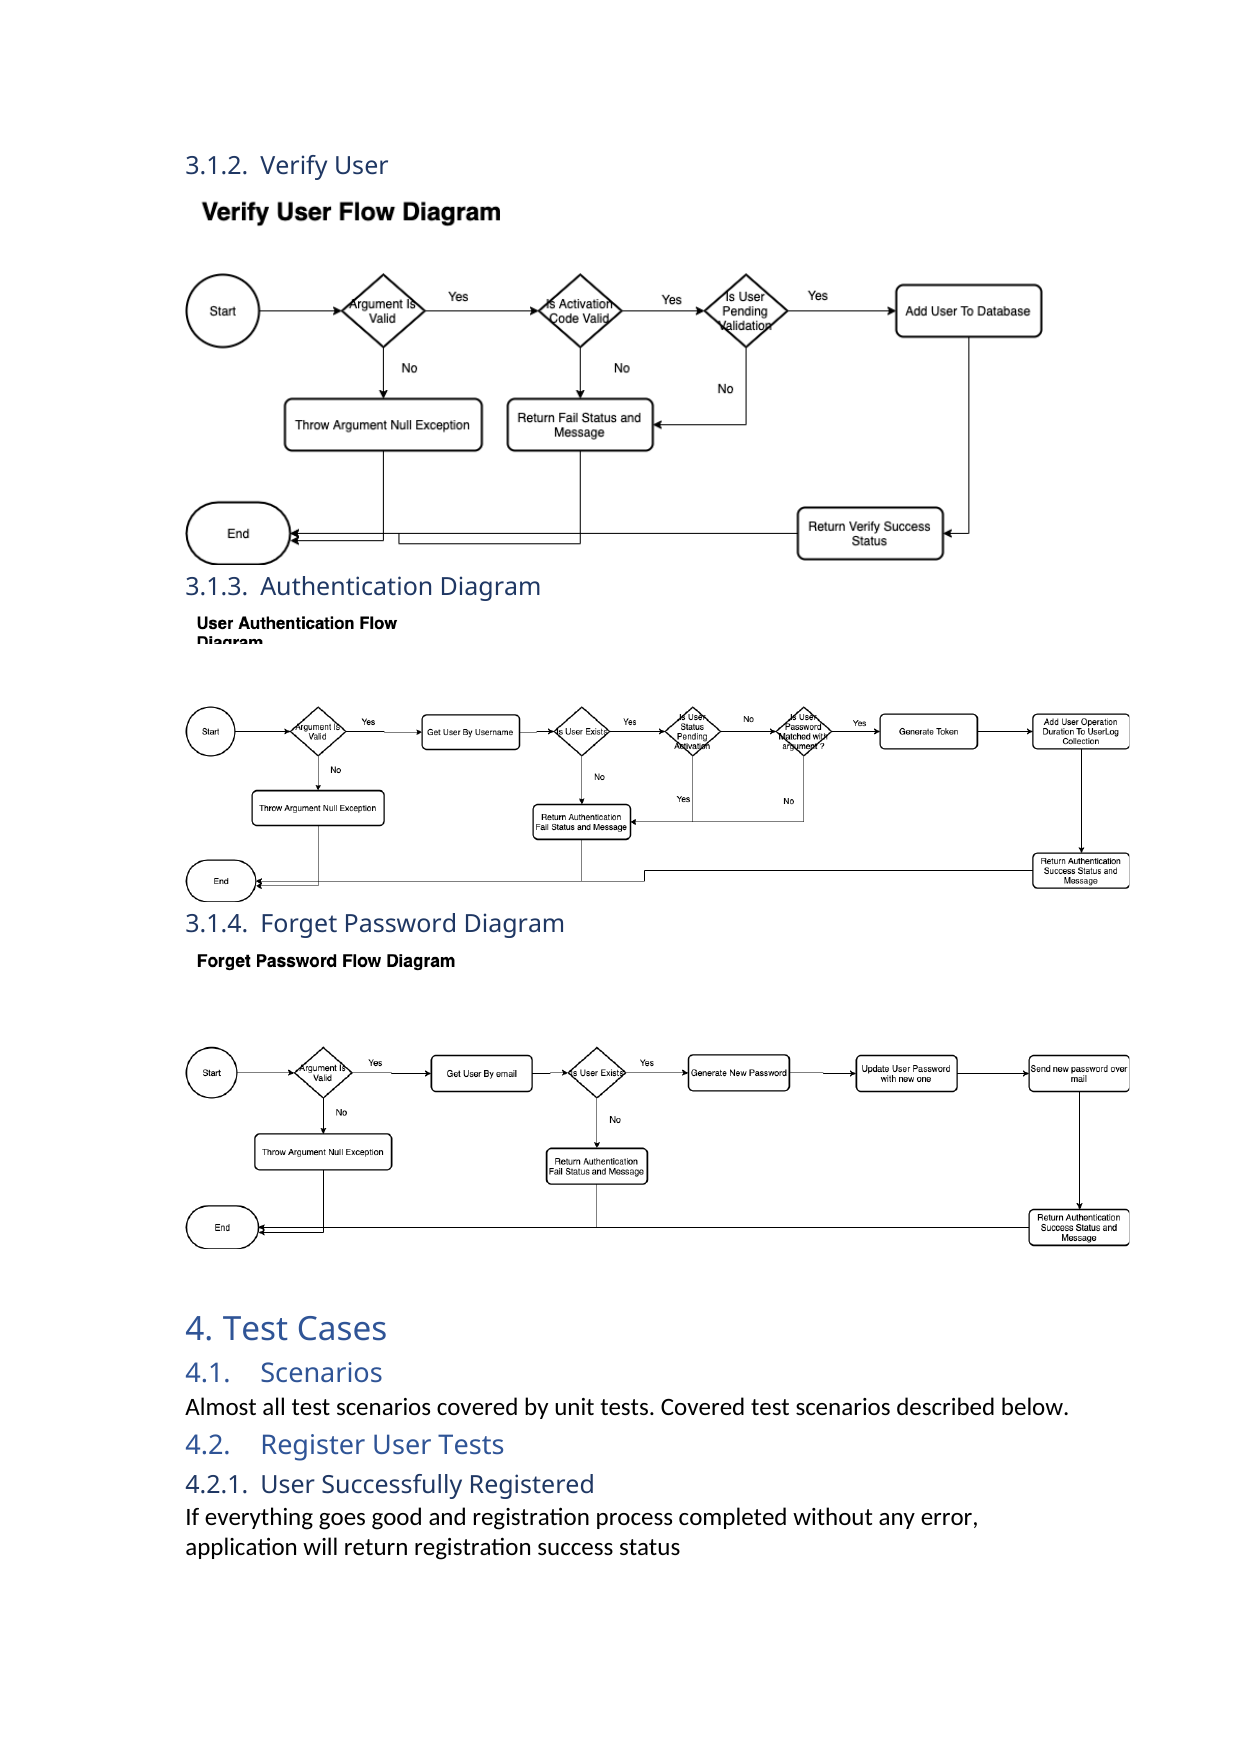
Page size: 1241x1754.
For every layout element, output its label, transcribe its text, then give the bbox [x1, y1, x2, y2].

subtitle Verify User [185, 148, 1093, 181]
text If everything goes good and registration process completed without any error, application will return registration success status [185, 1501, 1093, 1562]
subtitle Authentication Diagram [185, 569, 1093, 603]
subtitle Register User Tests [185, 1426, 1093, 1462]
text Almost all test scenarios covered by unit tests. Covered test scenarios described below. [185, 1391, 1093, 1421]
subtitle Scenarios [185, 1354, 1093, 1391]
subtitle Test Cases [185, 1304, 1093, 1350]
picture [185, 603, 1130, 902]
picture [185, 939, 1130, 1249]
subtitle User Successfully Registered [185, 1467, 1093, 1501]
subtitle Forget Password Diagram [185, 905, 1093, 939]
picture [185, 181, 1130, 565]
